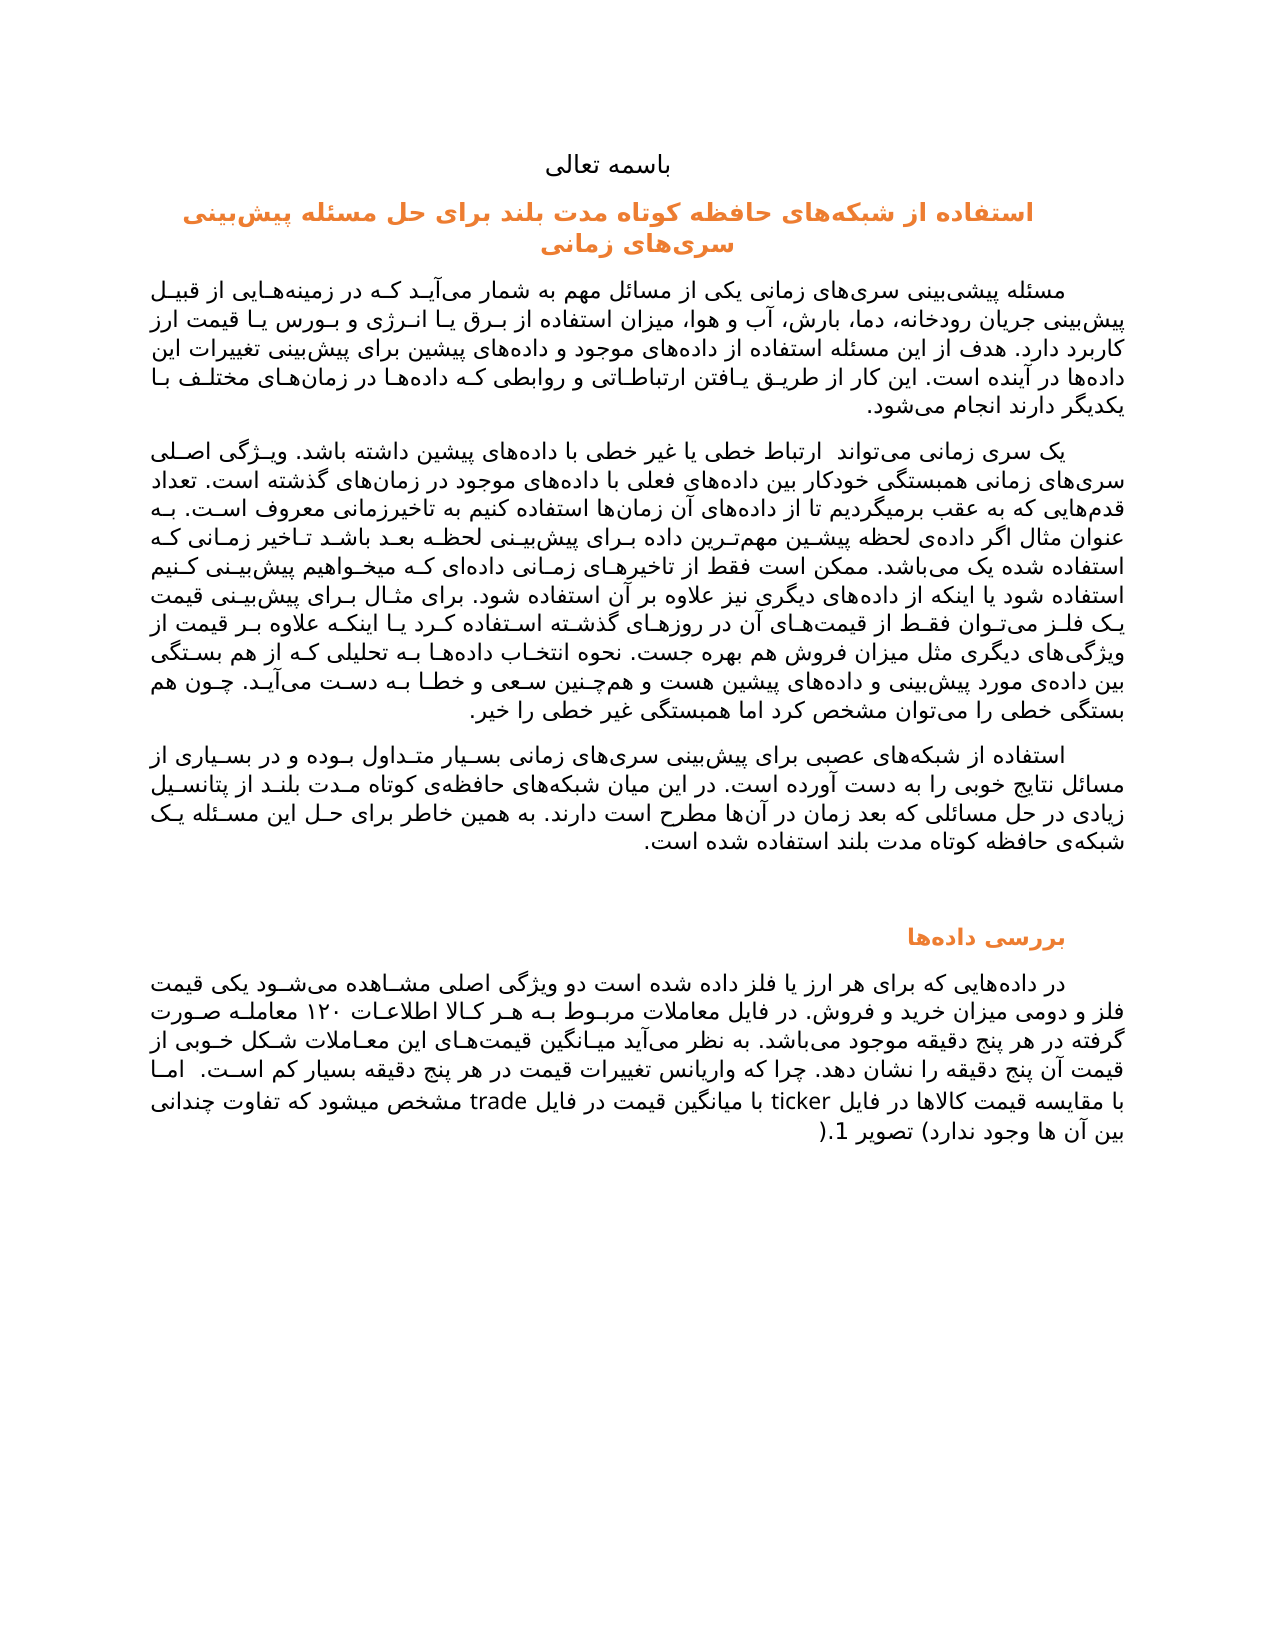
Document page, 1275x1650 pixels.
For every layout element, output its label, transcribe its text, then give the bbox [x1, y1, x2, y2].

text مسئله پیشی‌بینی سری‌های زمانی یکی از مسائل مهم به شمار می‌آید که در زمینه‌هایی از قبیل پیش‌بینی جریان رودخانه، دما،‌ بارش،‌ آب و هوا، میزان استفاده از برق یا انرژی و بورس یا قیمت ارز کاربرد دارد. هدف از این مسئله استفاده از داده‌های موجود و داده‌های پیشین برای پیش‌بینی تغییرات این داده‌ها در آینده‌ است. این کار از طریق یافتن ارتباطاتی و روابطی که داده‌ها در زمان‌های مختلف با یکدیگر دارند انجام می‌شود. [150, 278, 1125, 419]
text استفاده از شبکه‌های عصبی برای پیش‌بینی سری‌های زمانی بسیار متداول بوده و در بسیاری از مسائل نتایج خوبی را به دست ‌آورده است. در این میان شبکه‌های حافظه‌ی کوتاه مدت بلند از پتانسیل زیادی در حل مسائلی که بعد زمان در آن‌ها مطرح است دارند. به همین خاطر برای حل این مسئله یک شبکه‌ی حافظه کوتاه مدت بلند استفاده شده است. [150, 742, 1125, 855]
text بررسی داده‌ها [150, 924, 1125, 951]
text یک سری زمانی می‌تواند ارتباط خطی یا غیر خطی با داده‌های پیشین داشته باشد. ویژگی اصلی سری‌های زمانی همبستگی‌ خودکار بین داده‌های فعلی با داده‌های موجود در زمان‌های گذشته است. تعداد قدم‌هایی که به عقب برمیگردیم تا از داده‌های آن زمان‌ها استفاده کنیم به تاخیرزمانی معروف است. به عنوان مثال اگر داده‌ی لحظه پیشین مهم‌ترین داده برای پیش‌بینی لحظه بعد باشد تاخیر زمانی که استفاده شده یک می‌باشد. ممکن است فقط از تاخیر‌های زمانی داده‌ای که میخواهیم پیش‌بینی کنیم استفاده شود یا اینکه از داده‌های دیگری نیز علاوه بر آن استفاده شود. برای مثال برای پیش‌بینی قیمت یک فلز می‌توان فقط از قیمت‌های آن در روز‌های گذشته استفاده کرد یا اینکه علاوه بر قیمت از ویژگی‌های دیگری مثل میزان فروش هم بهره جست. نحوه انتخاب داده‌ها به تحلیلی که از هم بستگی بین داده‌ی مورد پیش‌بینی و داده‌های پیشین هست و هم‌چنین سعی و خطا به دست ‌‌می‌‌‌آید. چون هم بستگی خطی را می‌توان مشخص کرد اما همبستگی غیر خطی را خیر. [150, 438, 1125, 723]
text در داده‌هایی که برای هر ارز یا فلز داده شده است دو ويژگی اصلی مشاهده می‌شود یکی قیمت فلز و دومی میزان خرید و فروش. در فایل معاملات مربوط به هر کالا اطلاعات ۱۲۰ معامله صورت گرفته در هر پنج دقیقه موجود می‌باشد. به نظر می‌آید میانگین قیمت‌های این معاملات شکل خوبی از قیمت آن پنج دقیقه را نشان دهد. چرا که واریانس تغییرات قیمت در هر پنج دقیقه بسیار کم است. اما با مقایسه قیمت کالاها در فایل ticker با میانگین قیمت در فایل trade مشخص میشود که تفاوت چندانی بین آن ها وجود ندارد) تصویر 1.( [150, 970, 1125, 1145]
text باسمه تعالی [150, 150, 1125, 179]
text استفاده از شبکه‌های حافظه کوتاه مدت بلند برای حل مسئله پیش‌بینی سری‌های زمانی [150, 198, 1125, 259]
